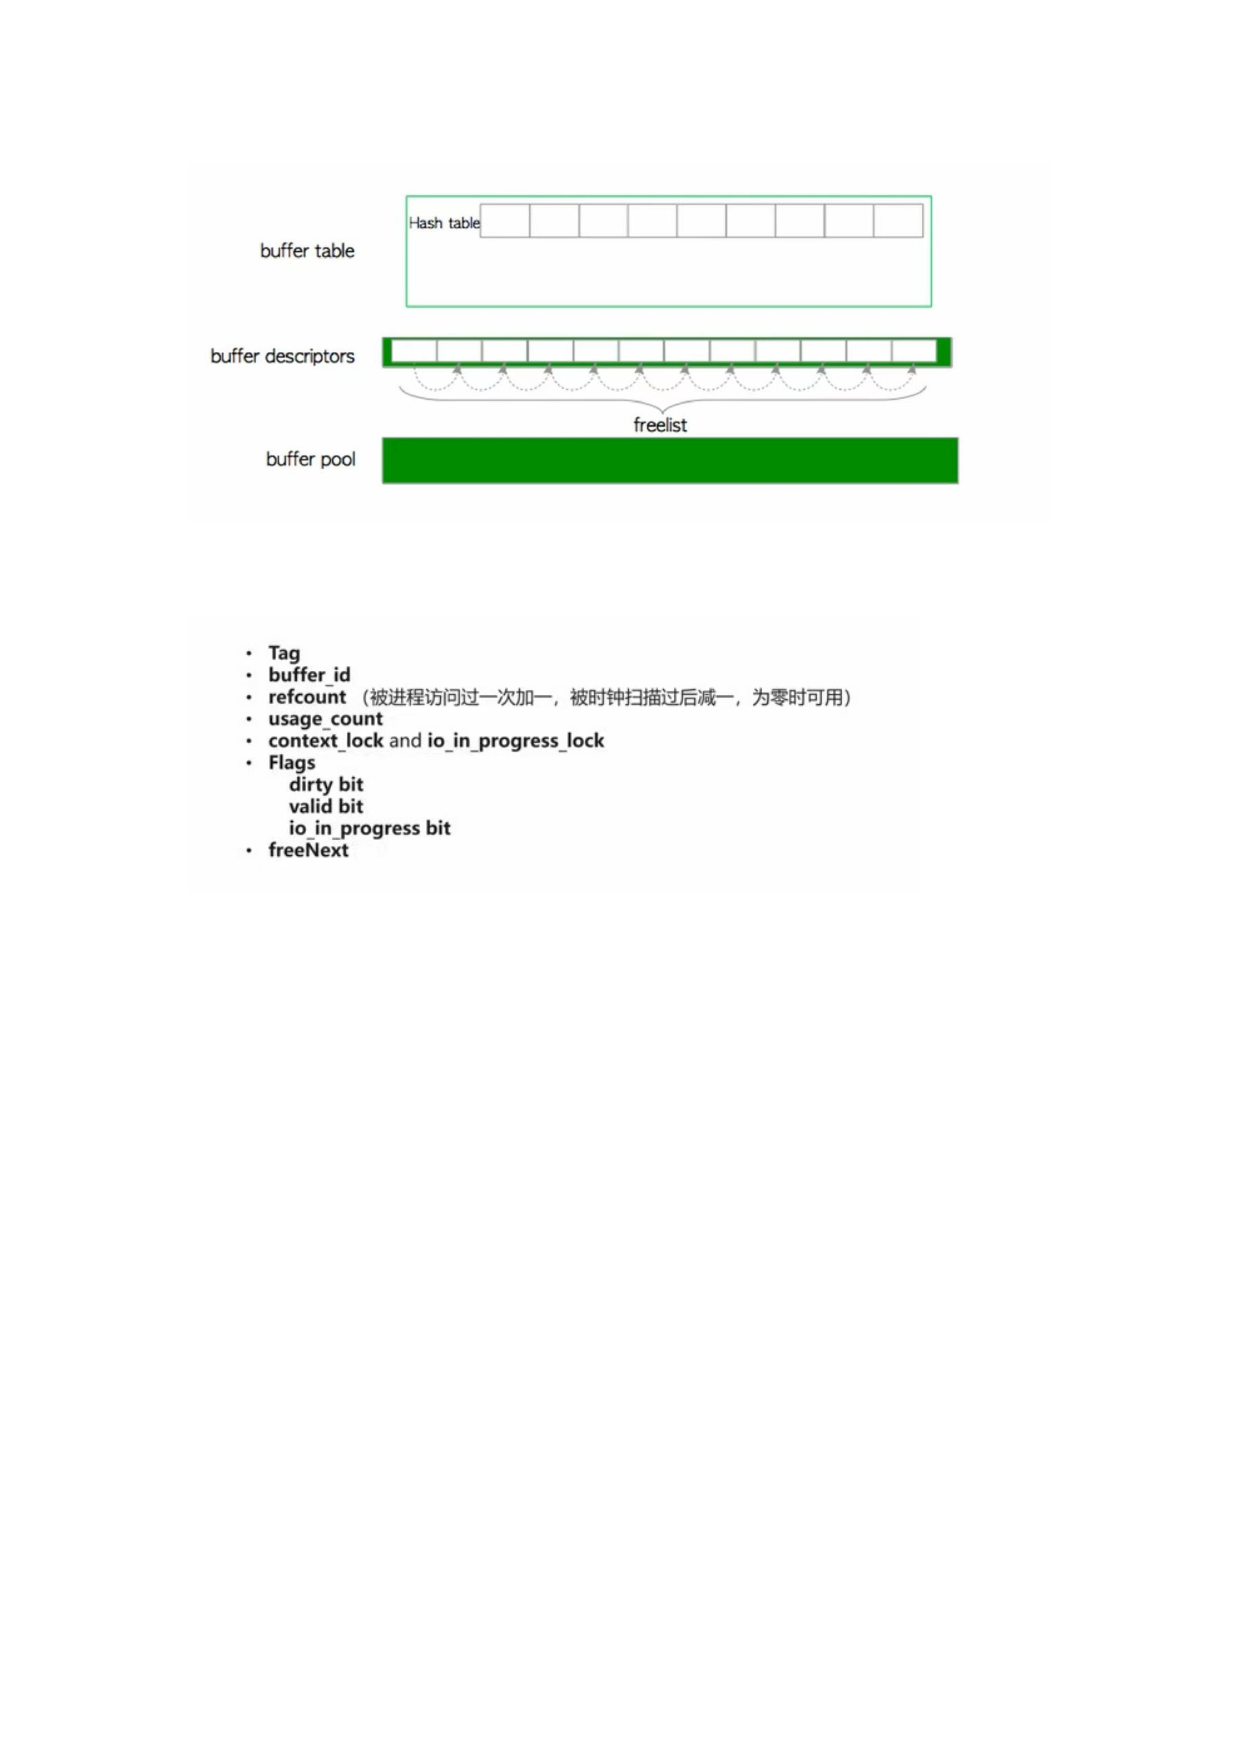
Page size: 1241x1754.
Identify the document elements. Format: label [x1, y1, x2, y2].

picture [187, 162, 1052, 523]
picture [187, 617, 921, 894]
